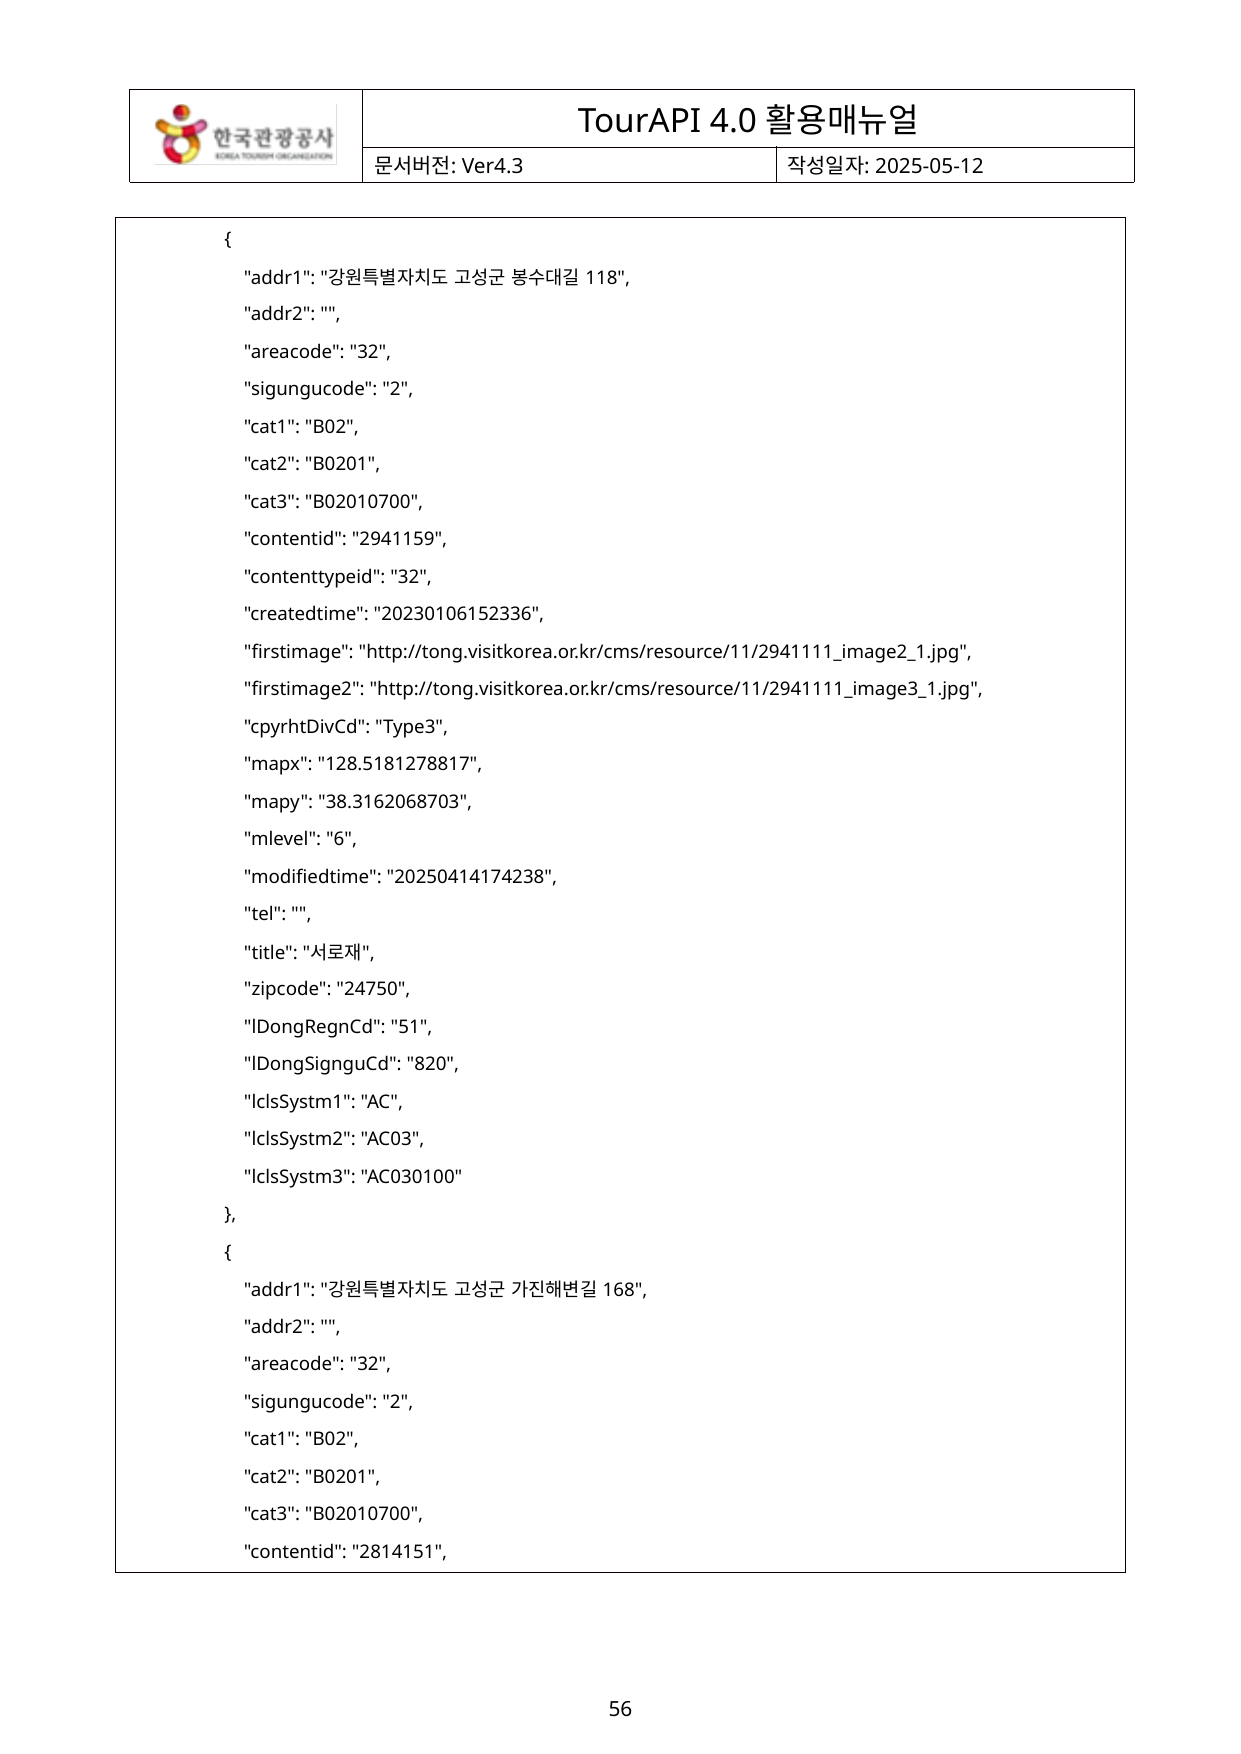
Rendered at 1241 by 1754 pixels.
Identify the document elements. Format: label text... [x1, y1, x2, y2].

picture [154, 104, 338, 167]
